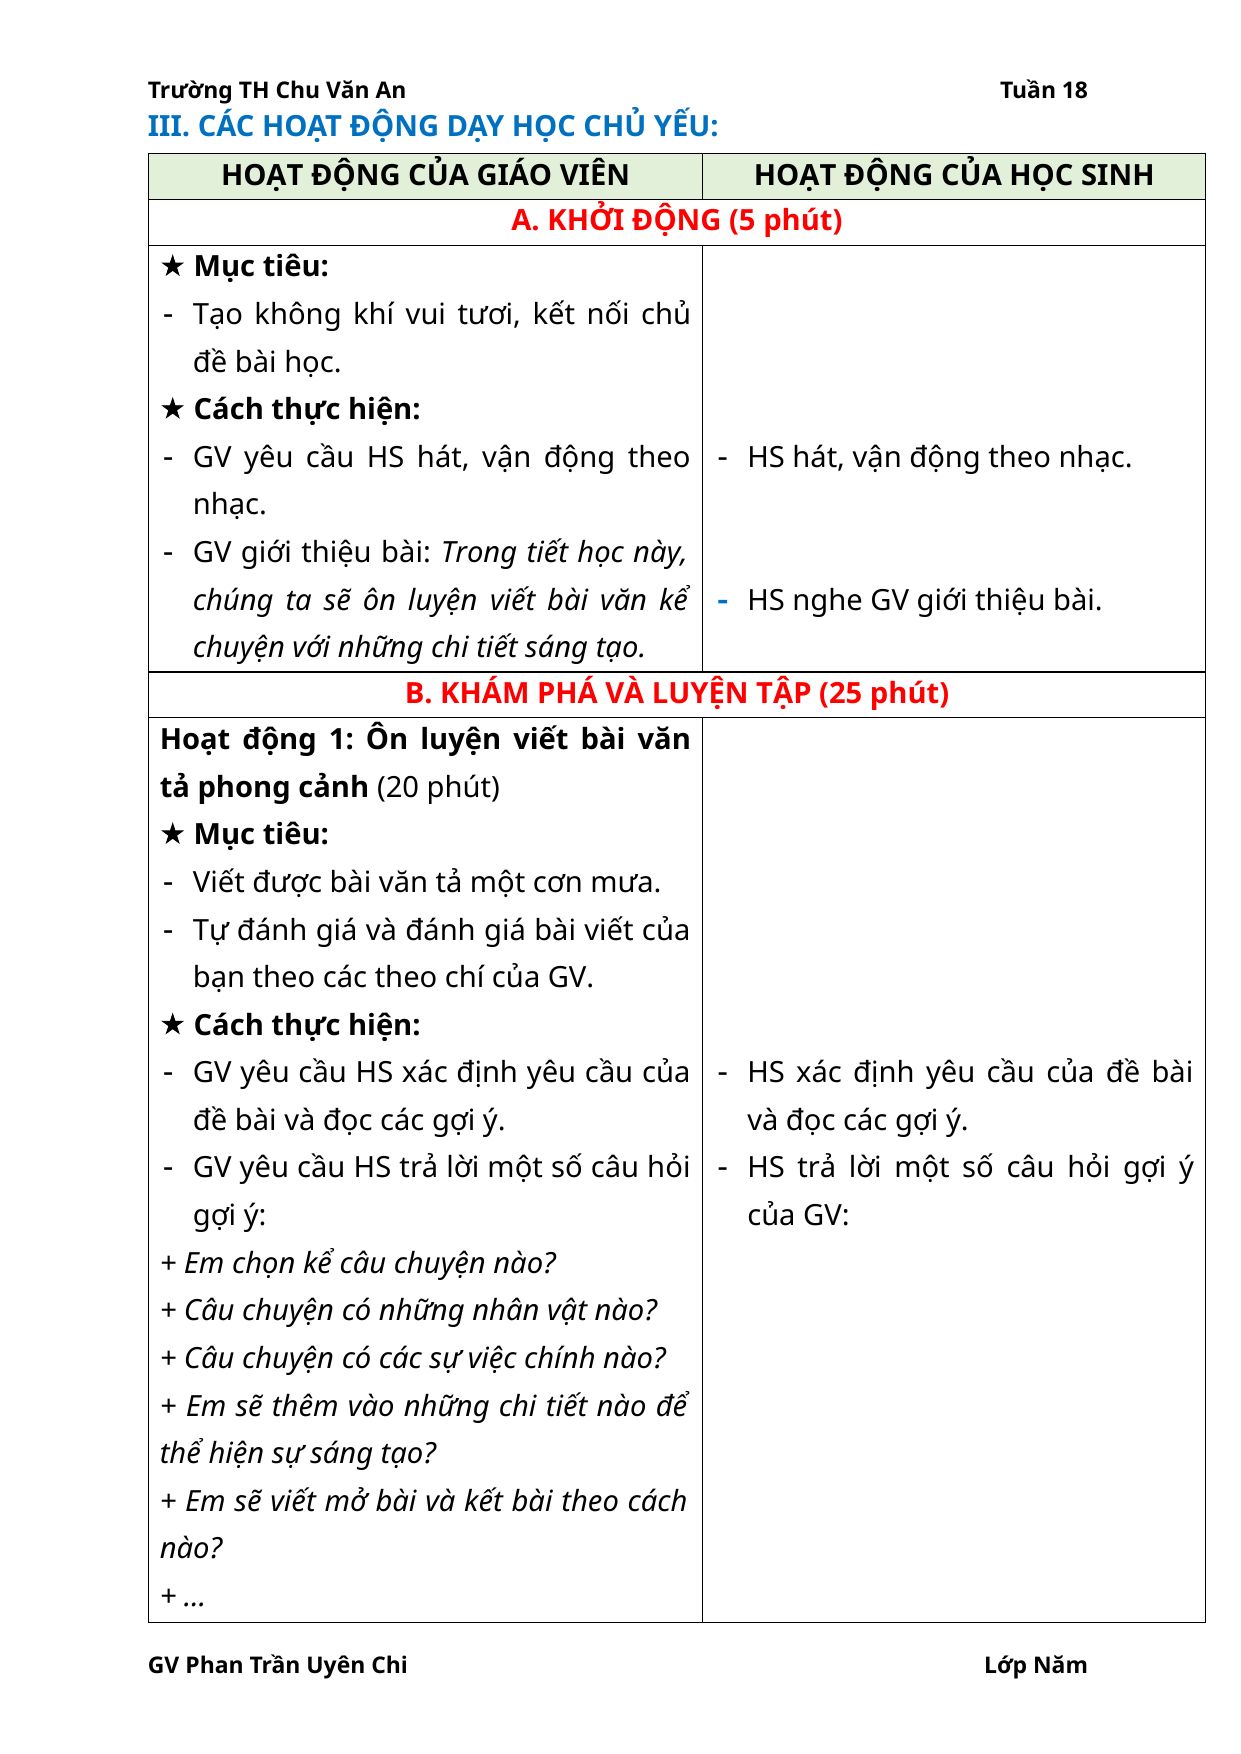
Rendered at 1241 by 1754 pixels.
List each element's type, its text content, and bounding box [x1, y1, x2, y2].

table_cell A. KHỞI ĐỘNG (5 phút) [149, 200, 1205, 244]
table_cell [703, 718, 1205, 1622]
table_cell Mục tiêu: Tạo không khí vui tươi, kết nối chủ đề bài học. Cách thực hiện: GV yêu cầu HS hát, vận động theo nhạc. GV giới thiệu bài: Trong tiết học này, chúng ta sẽ ôn luyện viết bài văn kể chuyện với những chi tiết sáng tạo. [149, 246, 702, 671]
table_cell HS hát, vận động theo nhạc. HS nghe GV giới thiệu bài. [703, 246, 1205, 671]
table_cell B. KHÁM PHÁ VÀ LUYỆN TẬP (25 phút) [149, 673, 1205, 717]
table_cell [149, 718, 702, 1622]
text III. CÁC HOẠT ĐỘNG DẠY HỌC CHỦ YẾU: [148, 105, 1152, 145]
table_header HOẠT ĐỘNG CỦA HỌC SINH [703, 154, 1205, 199]
table_header HOẠT ĐỘNG CỦA GIÁO VIÊN [149, 154, 702, 199]
